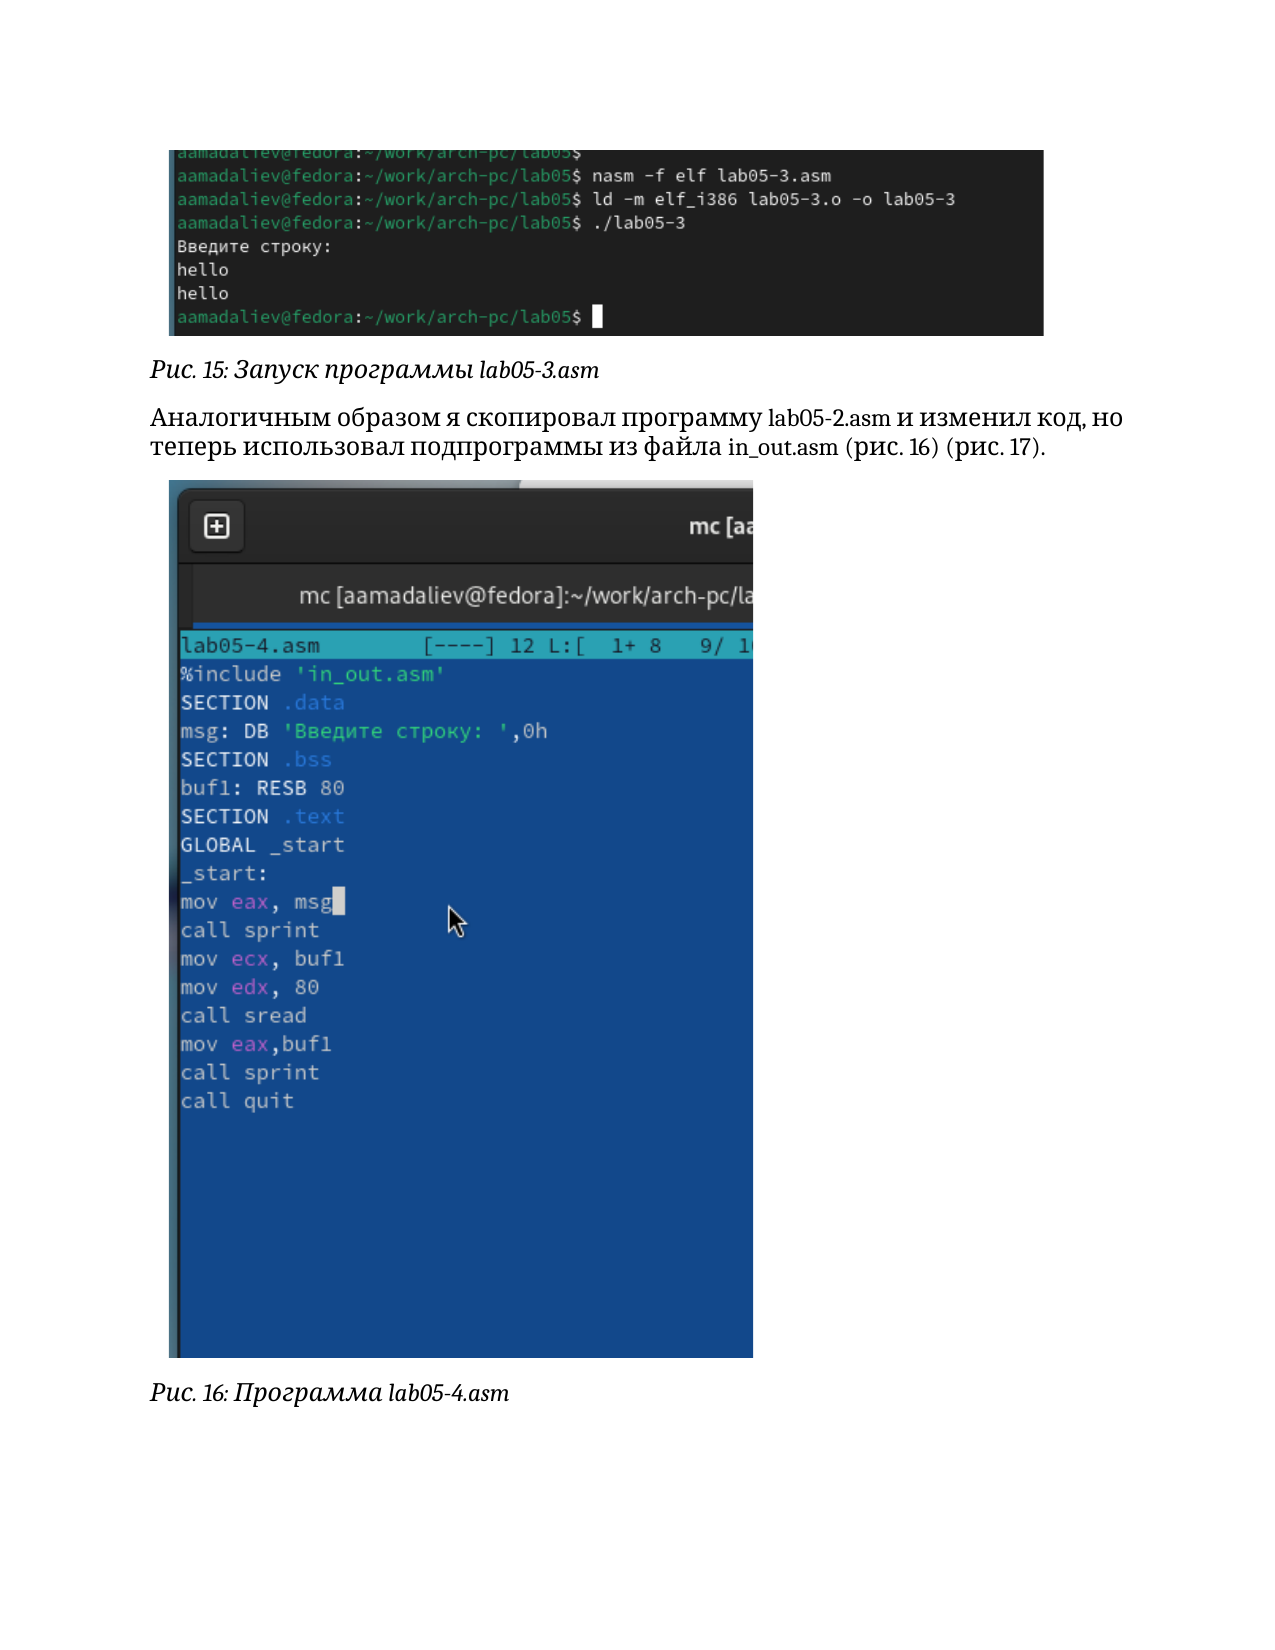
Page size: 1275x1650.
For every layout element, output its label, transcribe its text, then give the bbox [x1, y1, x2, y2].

text Аналогичным образом я скопировал программу lab05-2.asm и изменил код, но теперь использовал подпрограммы из файла in_out.asm (рис. 16) (рис. 17). [150, 404, 1125, 461]
text Рис. 15: Запуск программы lab05-3.asm [150, 356, 1125, 385]
picture [168, 150, 1044, 336]
picture [168, 480, 754, 1358]
text Рис. 16: Программа lab05-4.asm [150, 1379, 1125, 1407]
